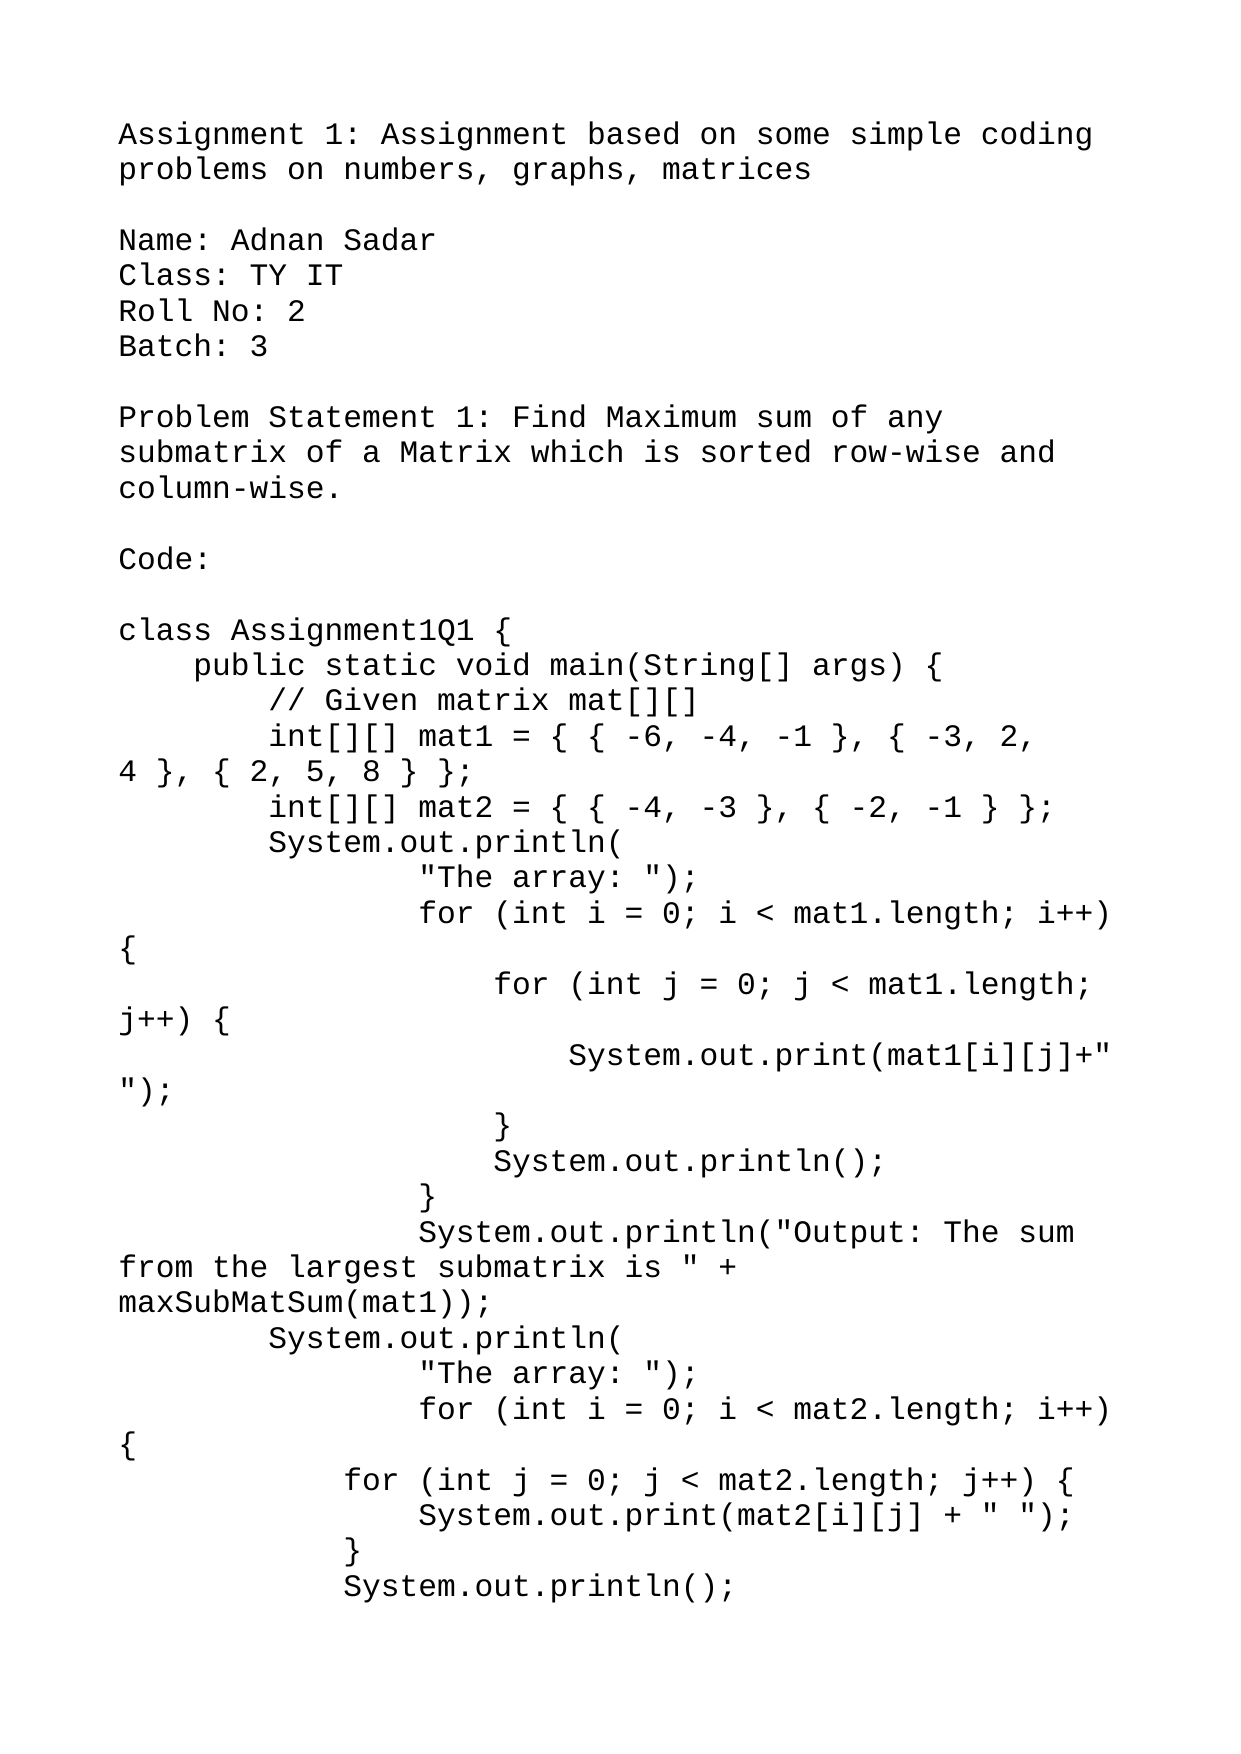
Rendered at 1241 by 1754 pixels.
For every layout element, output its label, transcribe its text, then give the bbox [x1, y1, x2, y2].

text System.out.println(); [118, 1570, 1122, 1606]
text System.out.print(mat1[i][j]+" "); [118, 1039, 1122, 1110]
text "The array: "); [118, 1358, 1122, 1393]
text "The array: "); [118, 862, 1122, 897]
text Class: TY IT [118, 260, 1122, 295]
text } [118, 1535, 1122, 1570]
text System.out.print(mat2[i][j] + " "); [118, 1499, 1122, 1535]
text public static void main(String[] args) { [118, 649, 1122, 685]
text Name: Adnan Sadar [118, 224, 1122, 260]
text // Given matrix mat[][] [118, 685, 1122, 720]
text } [118, 1181, 1122, 1216]
text System.out.println( [118, 826, 1122, 862]
text for (int j = 0; j < mat1.length; j++) { [118, 968, 1122, 1039]
text int[][] mat1 = { { -6, -4, -1 }, { -3, 2, 4 }, { 2, 5, 8 } }; [118, 720, 1122, 791]
text Code: [118, 543, 1122, 578]
text Problem Statement 1: Find Maximum sum of any submatrix of a Matrix which is sorted row-wise and column-wise. [118, 401, 1122, 508]
text class Assignment1Q1 { [118, 614, 1122, 649]
text for (int i = 0; i < mat1.length; i++) { [118, 897, 1122, 968]
text Batch: 3 [118, 331, 1122, 366]
text System.out.println("Output: The sum from the largest submatrix is " + maxSubMatSum(mat1)); [118, 1216, 1122, 1322]
text Roll No: 2 [118, 295, 1122, 331]
text for (int j = 0; j < mat2.length; j++) { [118, 1464, 1122, 1499]
text Assignment 1: Assignment based on some simple coding problems on numbers, graphs, matrices [118, 118, 1122, 189]
text System.out.println(); [118, 1145, 1122, 1181]
text int[][] mat2 = { { -4, -3 }, { -2, -1 } }; [118, 791, 1122, 826]
text System.out.println( [118, 1322, 1122, 1358]
text for (int i = 0; i < mat2.length; i++) { [118, 1393, 1122, 1464]
text } [118, 1110, 1122, 1145]
